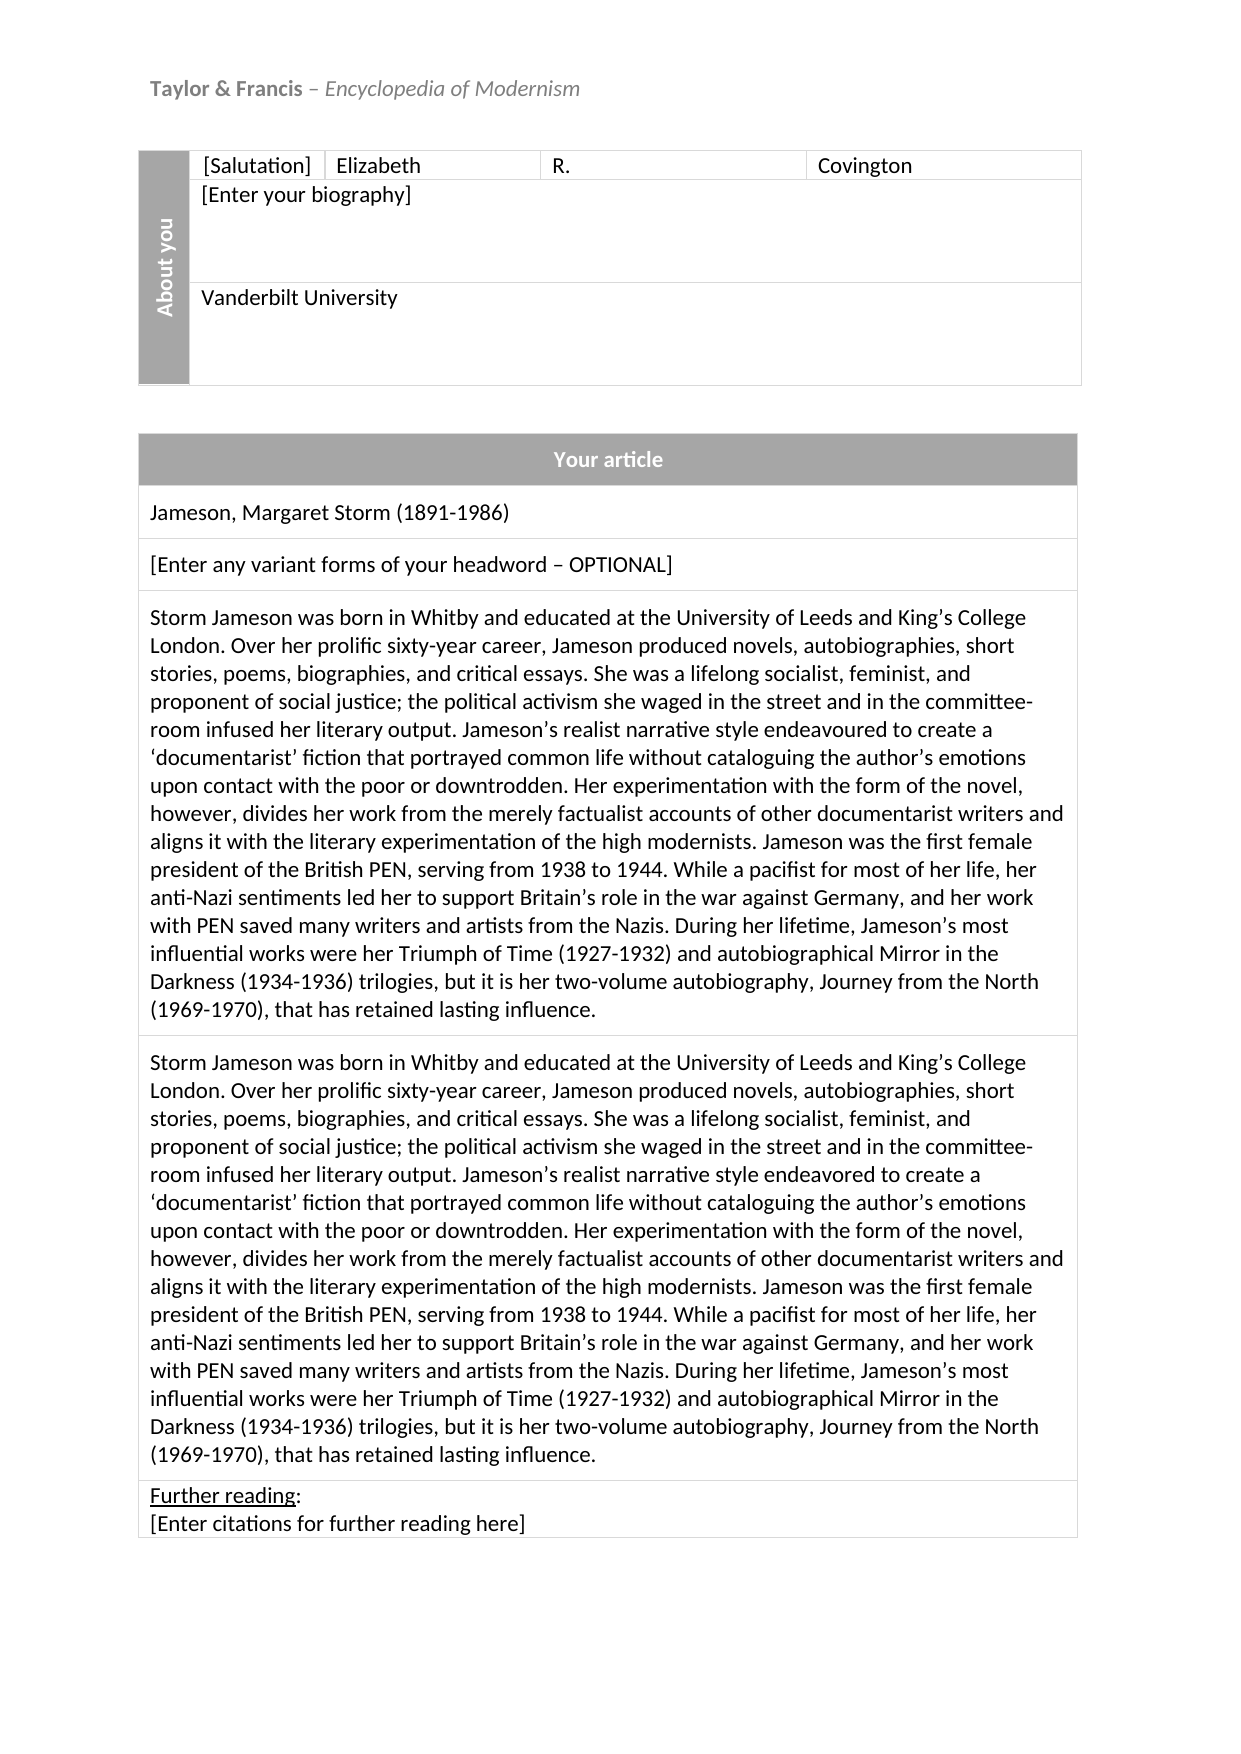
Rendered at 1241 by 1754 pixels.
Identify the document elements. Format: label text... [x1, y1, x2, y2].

table_header Your article [139, 434, 1077, 485]
table_cell Further reading: [139, 1481, 1077, 1537]
table_header About you [139, 151, 189, 384]
